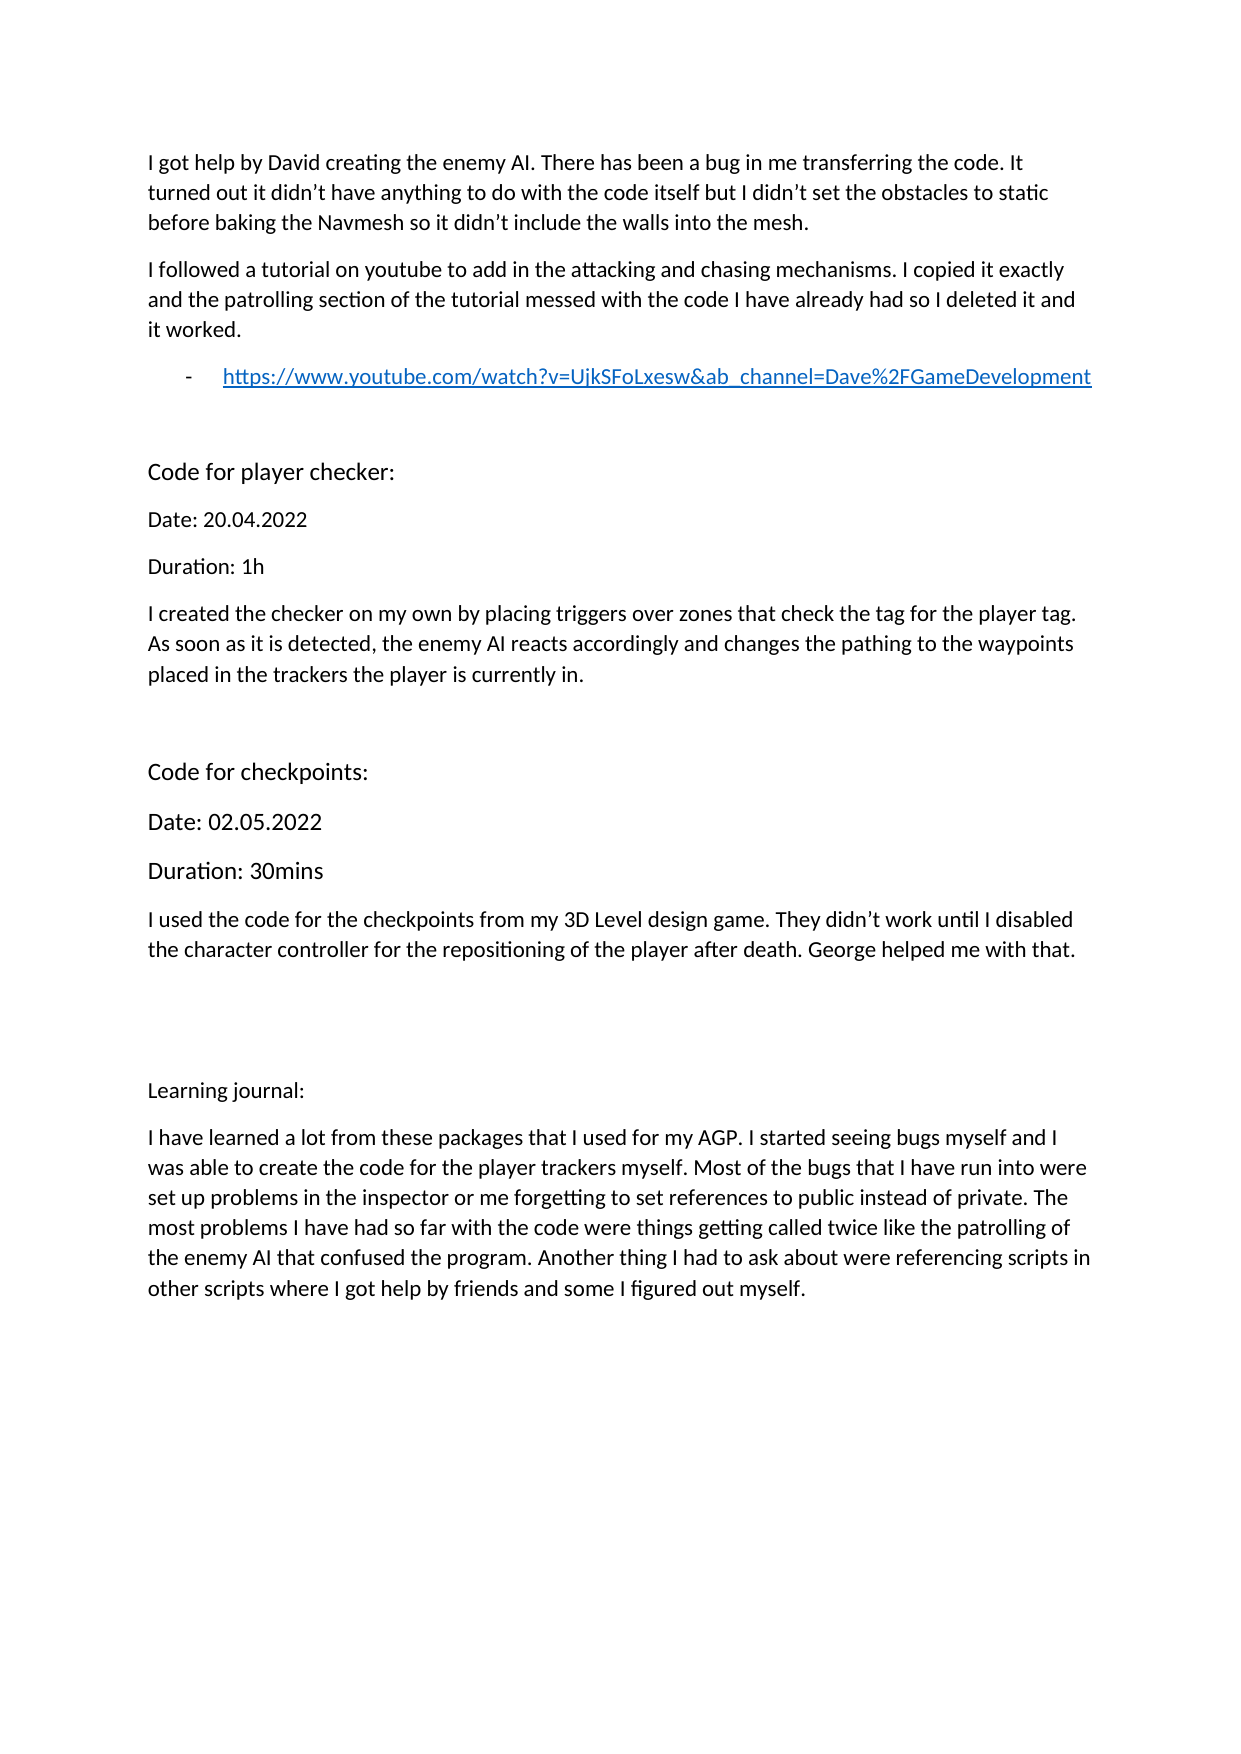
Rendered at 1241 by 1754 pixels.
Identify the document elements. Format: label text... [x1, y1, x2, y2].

text I created the checker on my own by placing triggers over zones that check the tag for the player tag. As soon as it is detected, the enemy AI reacts accordingly and changes the pathing to the waypoints placed in the trackers the player is currently in. [148, 599, 1093, 688]
text Duration: 1h [148, 552, 1093, 580]
text I followed a tutorial on youtube to add in the attacking and chasing mechanisms. I copied it exactly and the patrolling section of the tutorial messed with the code I have already had so I deleted it and it worked. [148, 255, 1093, 343]
text Duration: 30mins [148, 855, 1093, 886]
text Learning journal: [148, 1076, 1093, 1104]
text I got help by David creating the enemy AI. There has been a bug in me transferring the code. It turned out it didn’t have anything to do with the code itself but I didn’t set the obstacles to static before baking the Navmesh so it didn’t include the walls into the mesh. [148, 148, 1093, 236]
text Date: 02.05.2022 [148, 806, 1093, 836]
text Date: 20.04.2022 [148, 506, 1093, 533]
text Code for player checker: [148, 456, 1093, 486]
text Code for checkpoints: [148, 756, 1093, 787]
text I have learned a lot from these packages that I used for my AGP. I started seeing bugs myself and I was able to create the code for the player trackers myself. Most of the bugs that I have run into were set up problems in the inspector or me forgetting to set references to public instead of private. The most problems I have had so far with the code were things getting called twice like the patrolling of the enemy AI that confused the program. Another thing I had to ask about were referencing scripts in other scripts where I got help by friends and some I figured out myself. [148, 1123, 1093, 1302]
list https://www.youtube.com/watch?v=UjkSFoLxesw&ab_channel=Dave%2FGameDevelopment [185, 362, 1093, 390]
text I used the code for the checkpoints from my 3D Level design game. They didn’t work until I disabled the character controller for the repositioning of the player after death. George helped me with that. [148, 905, 1093, 963]
